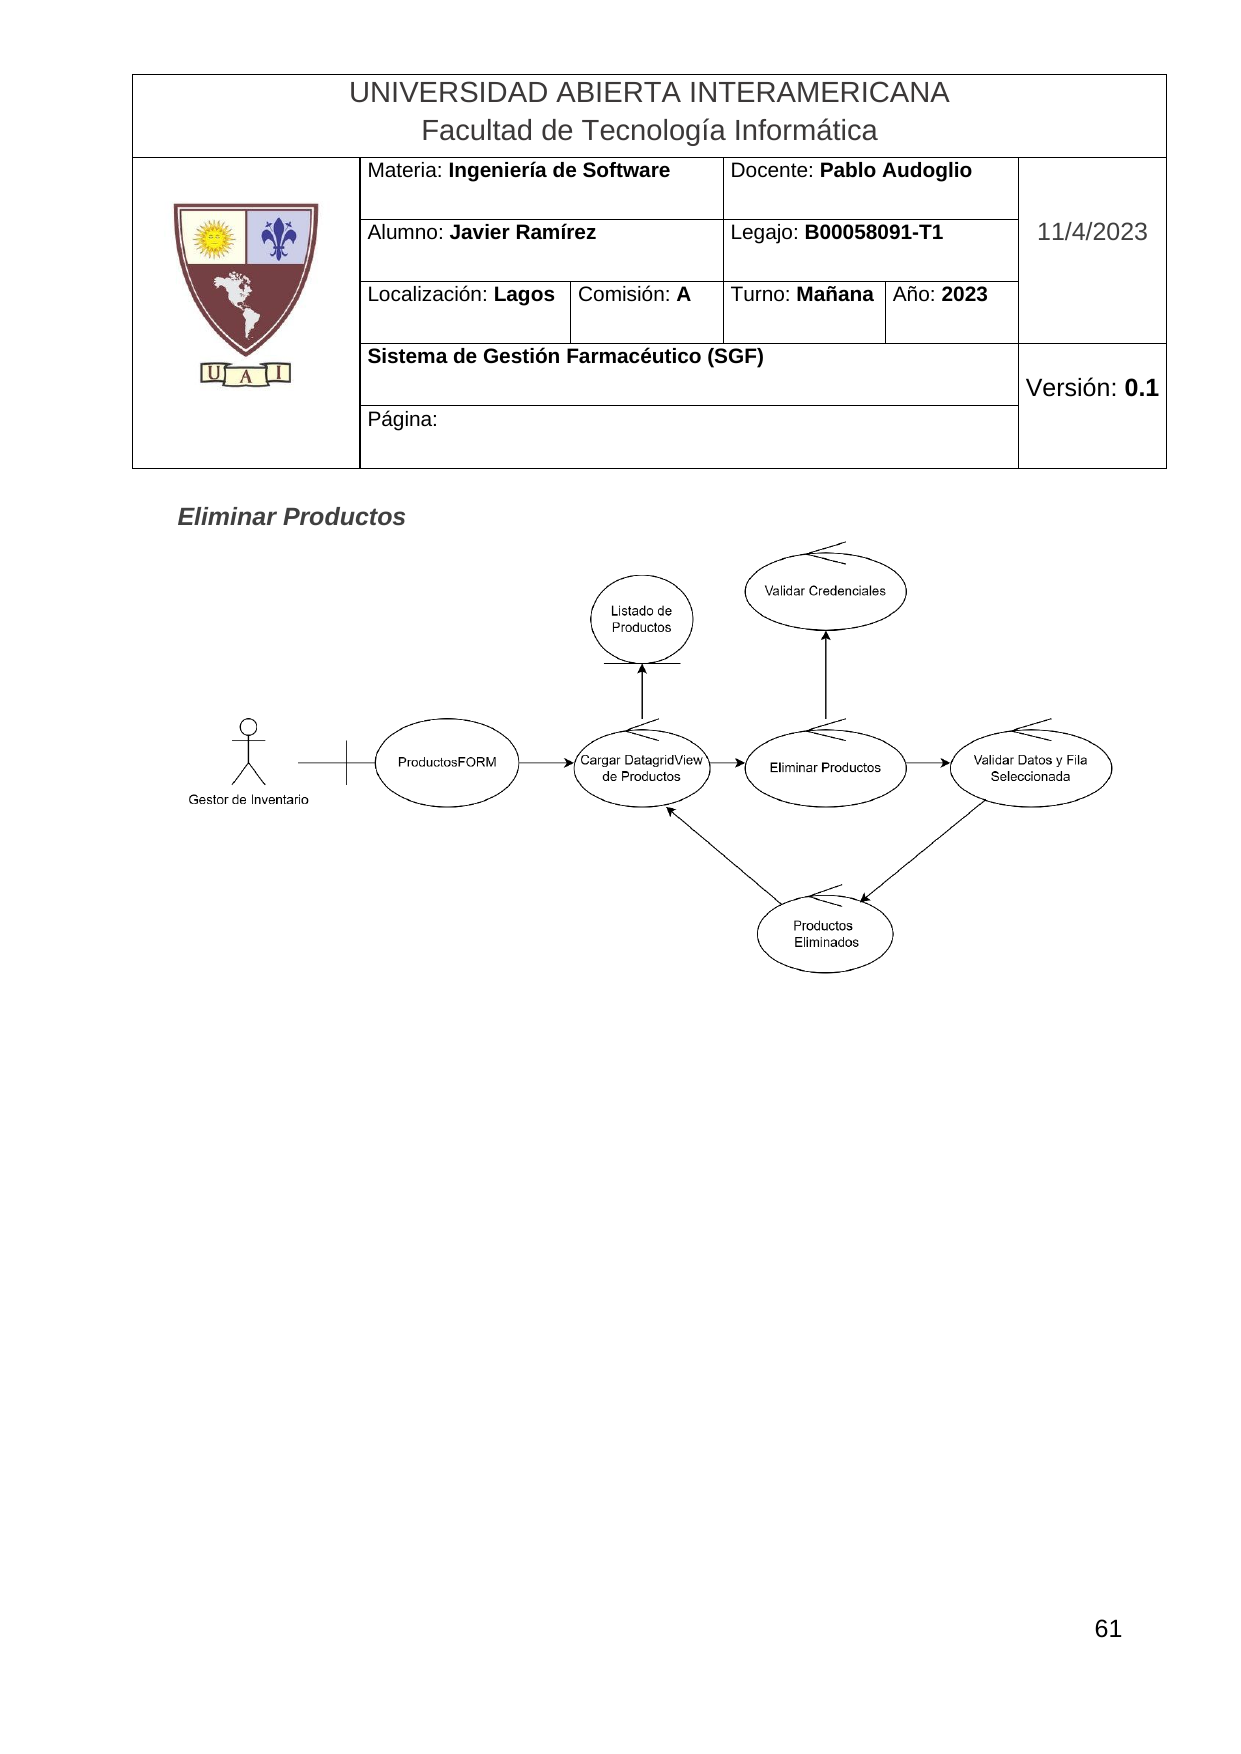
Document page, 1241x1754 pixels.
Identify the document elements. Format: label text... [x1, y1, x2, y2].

subtitle Eliminar Productos [177, 501, 1122, 530]
picture [177, 530, 1123, 984]
picture [140, 189, 353, 394]
